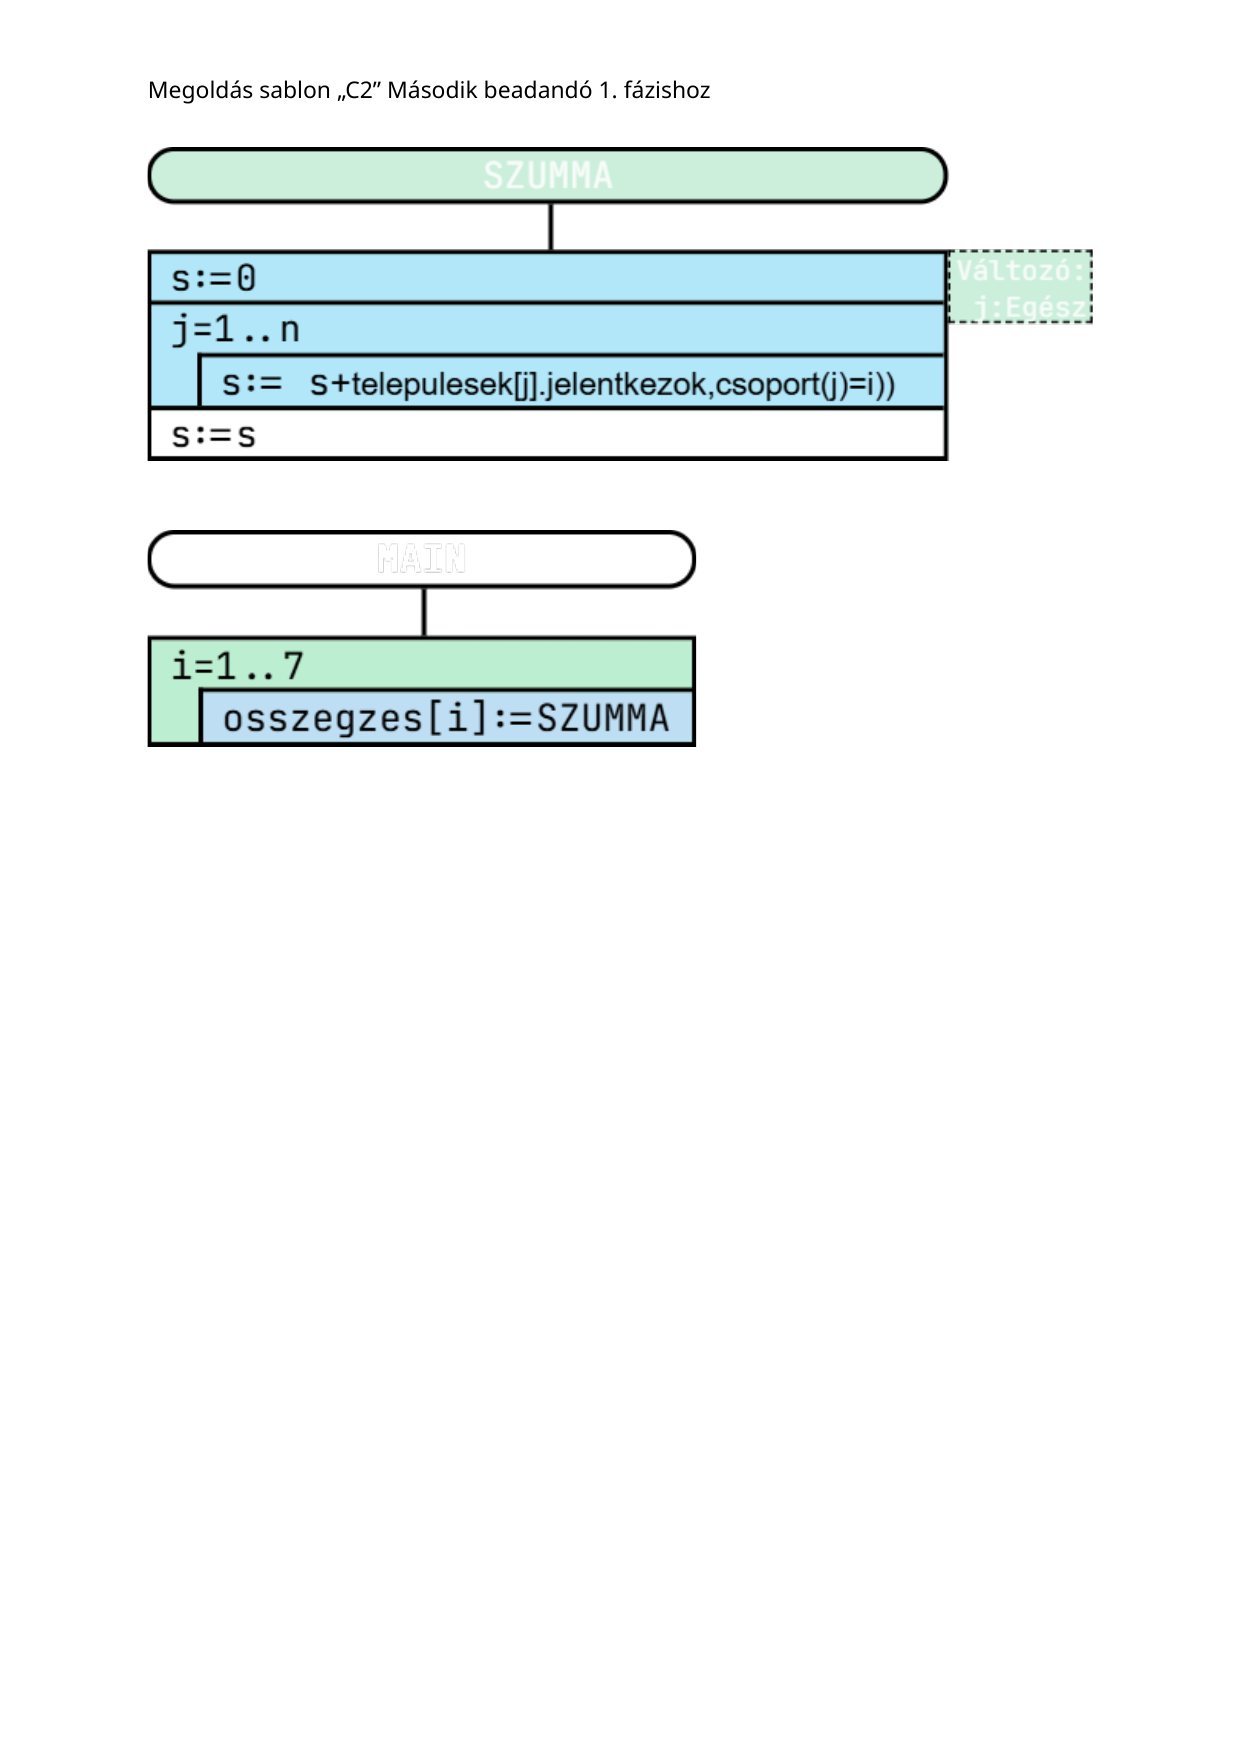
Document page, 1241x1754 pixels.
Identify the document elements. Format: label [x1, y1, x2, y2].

picture [147, 530, 697, 747]
picture [147, 147, 1093, 461]
